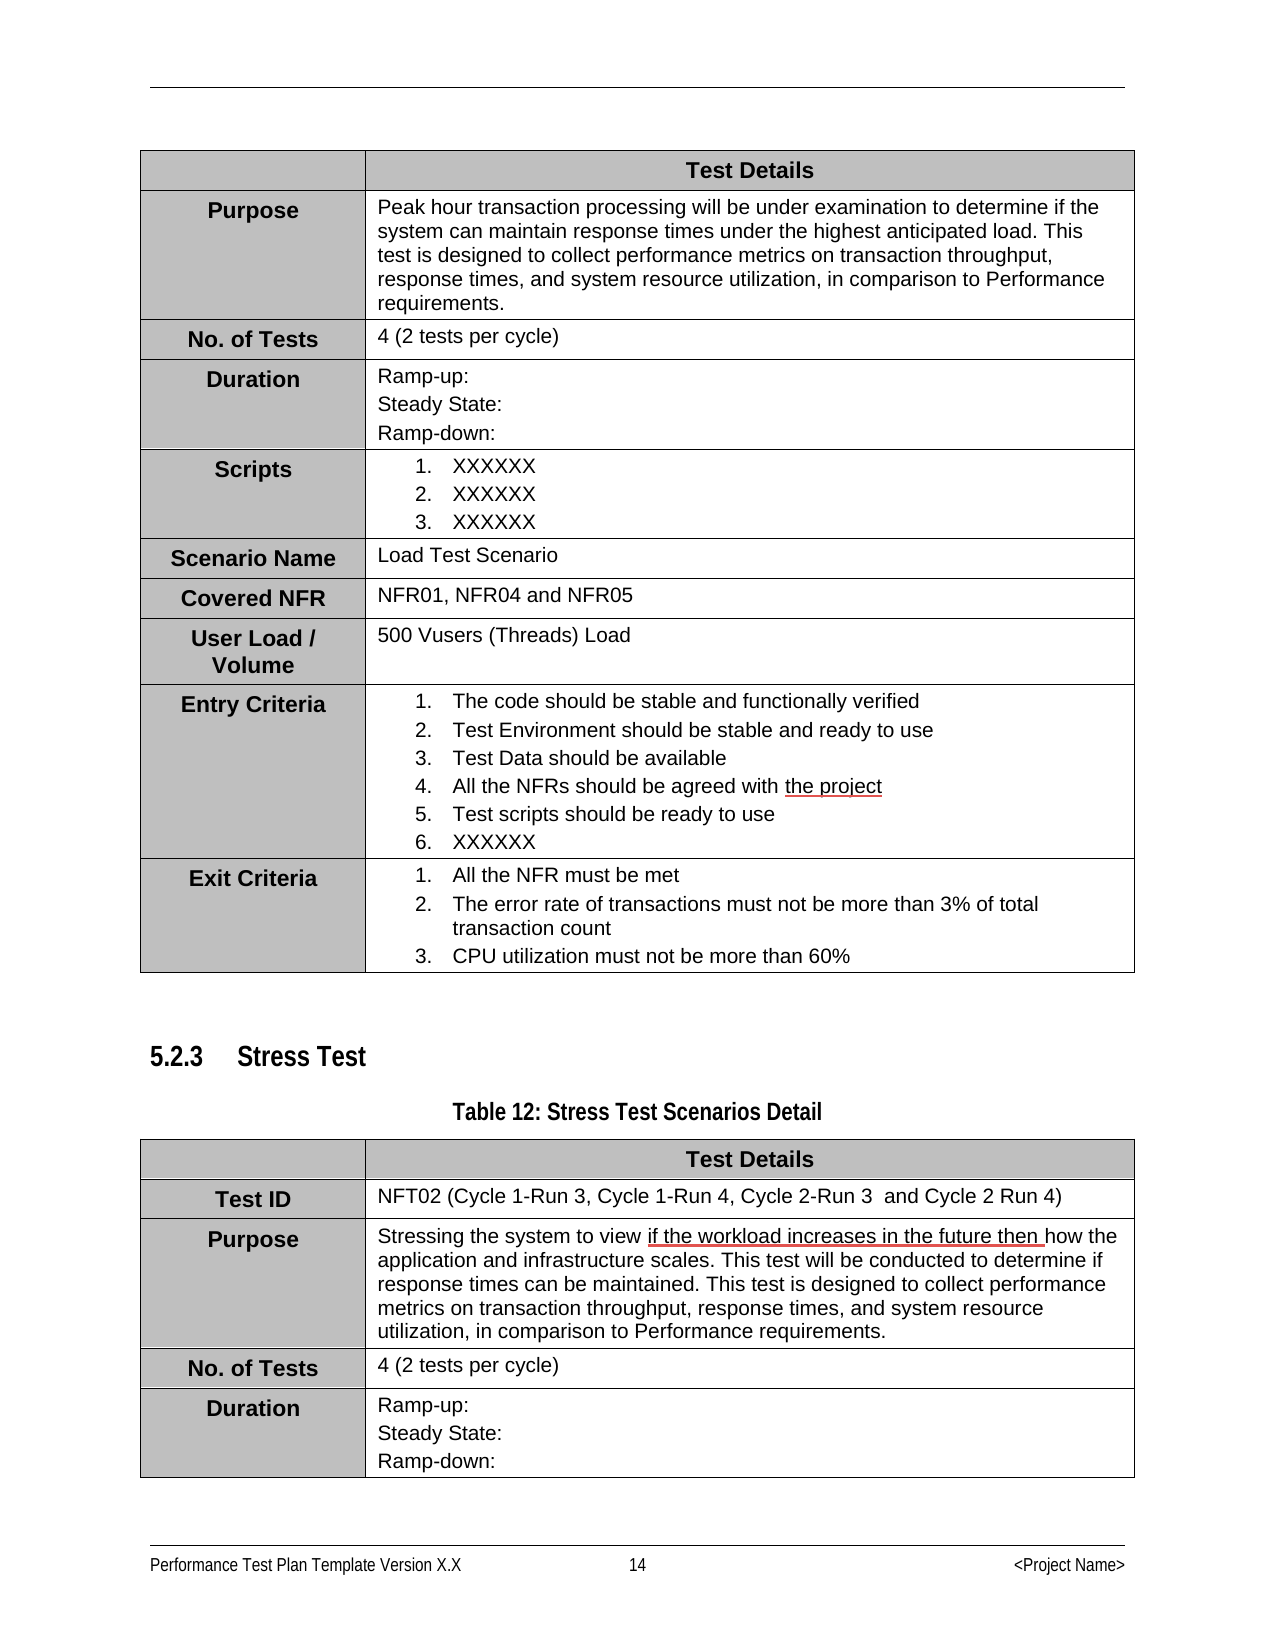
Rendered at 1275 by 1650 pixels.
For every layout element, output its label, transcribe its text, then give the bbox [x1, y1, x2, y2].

table_header Test Details [366, 1140, 1134, 1178]
table_cell Exit Criteria [141, 859, 365, 972]
table_cell 4 (2 tests per cycle) [366, 320, 1134, 359]
table_cell Ramp-up: Steady State: Ramp-down: [366, 1389, 1134, 1477]
table_cell User Load / Volume [141, 619, 365, 684]
table_cell Stressing the system to view if the workload increases in the future then how the application and infrastructure scales. This test will be conducted to determine if response times can be maintained. This test is designed to collect performance metrics on transaction throughput, response times, and system resource utilization, in comparison to Performance requirements. [366, 1219, 1134, 1347]
subtitle Stress Test [150, 1039, 1125, 1072]
table_cell No. of Tests [141, 320, 365, 359]
table_cell Peak hour transaction processing will be under examination to determine if the system can maintain response times under the highest anticipated load. This test is designed to collect performance metrics on transaction throughput, response times, and system resource utilization, in comparison to Performance requirements. [366, 191, 1134, 319]
table_cell The code should be stable and functionally verified Test Environment should be stable and ready to use Test Data should be available All the NFRs should be agreed with the project Test scripts should be ready to use XXXXXX [366, 685, 1134, 858]
table_cell Ramp-up: Steady State: Ramp-down: [366, 360, 1134, 448]
table_cell 4 (2 tests per cycle) [366, 1349, 1134, 1387]
table_cell Duration [141, 360, 365, 448]
table_cell Scenario Name [141, 539, 365, 578]
table_cell NFT02 (Cycle 1-Run 3, Cycle 1-Run 4, Cycle 2-Run 3 and Cycle 2 Run 4) [366, 1180, 1134, 1218]
table_cell No. of Tests [141, 1349, 365, 1387]
table_cell All the NFR must be met The error rate of transactions must not be more than 3% of total transaction count CPU utilization must not be more than 60% [366, 859, 1134, 972]
table_cell 500 Vusers (Threads) Load [366, 619, 1134, 684]
table_cell Covered NFR [141, 579, 365, 618]
table_header [141, 151, 365, 190]
table_cell Entry Criteria [141, 685, 365, 858]
table_cell XXXXXX XXXXXX XXXXXX [366, 450, 1134, 538]
table_cell Duration [141, 1389, 365, 1477]
table_cell Purpose [141, 1219, 365, 1347]
table_cell Purpose [141, 191, 365, 319]
text Table 12: Stress Test Scenarios Detail [150, 1097, 1125, 1126]
table_header Test Details [366, 151, 1134, 190]
table_cell NFR01, NFR04 and NFR05 [366, 579, 1134, 618]
table_cell Test ID [141, 1180, 365, 1218]
table_header [141, 1140, 365, 1178]
table_cell Load Test Scenario [366, 539, 1134, 578]
table_cell Scripts [141, 450, 365, 538]
